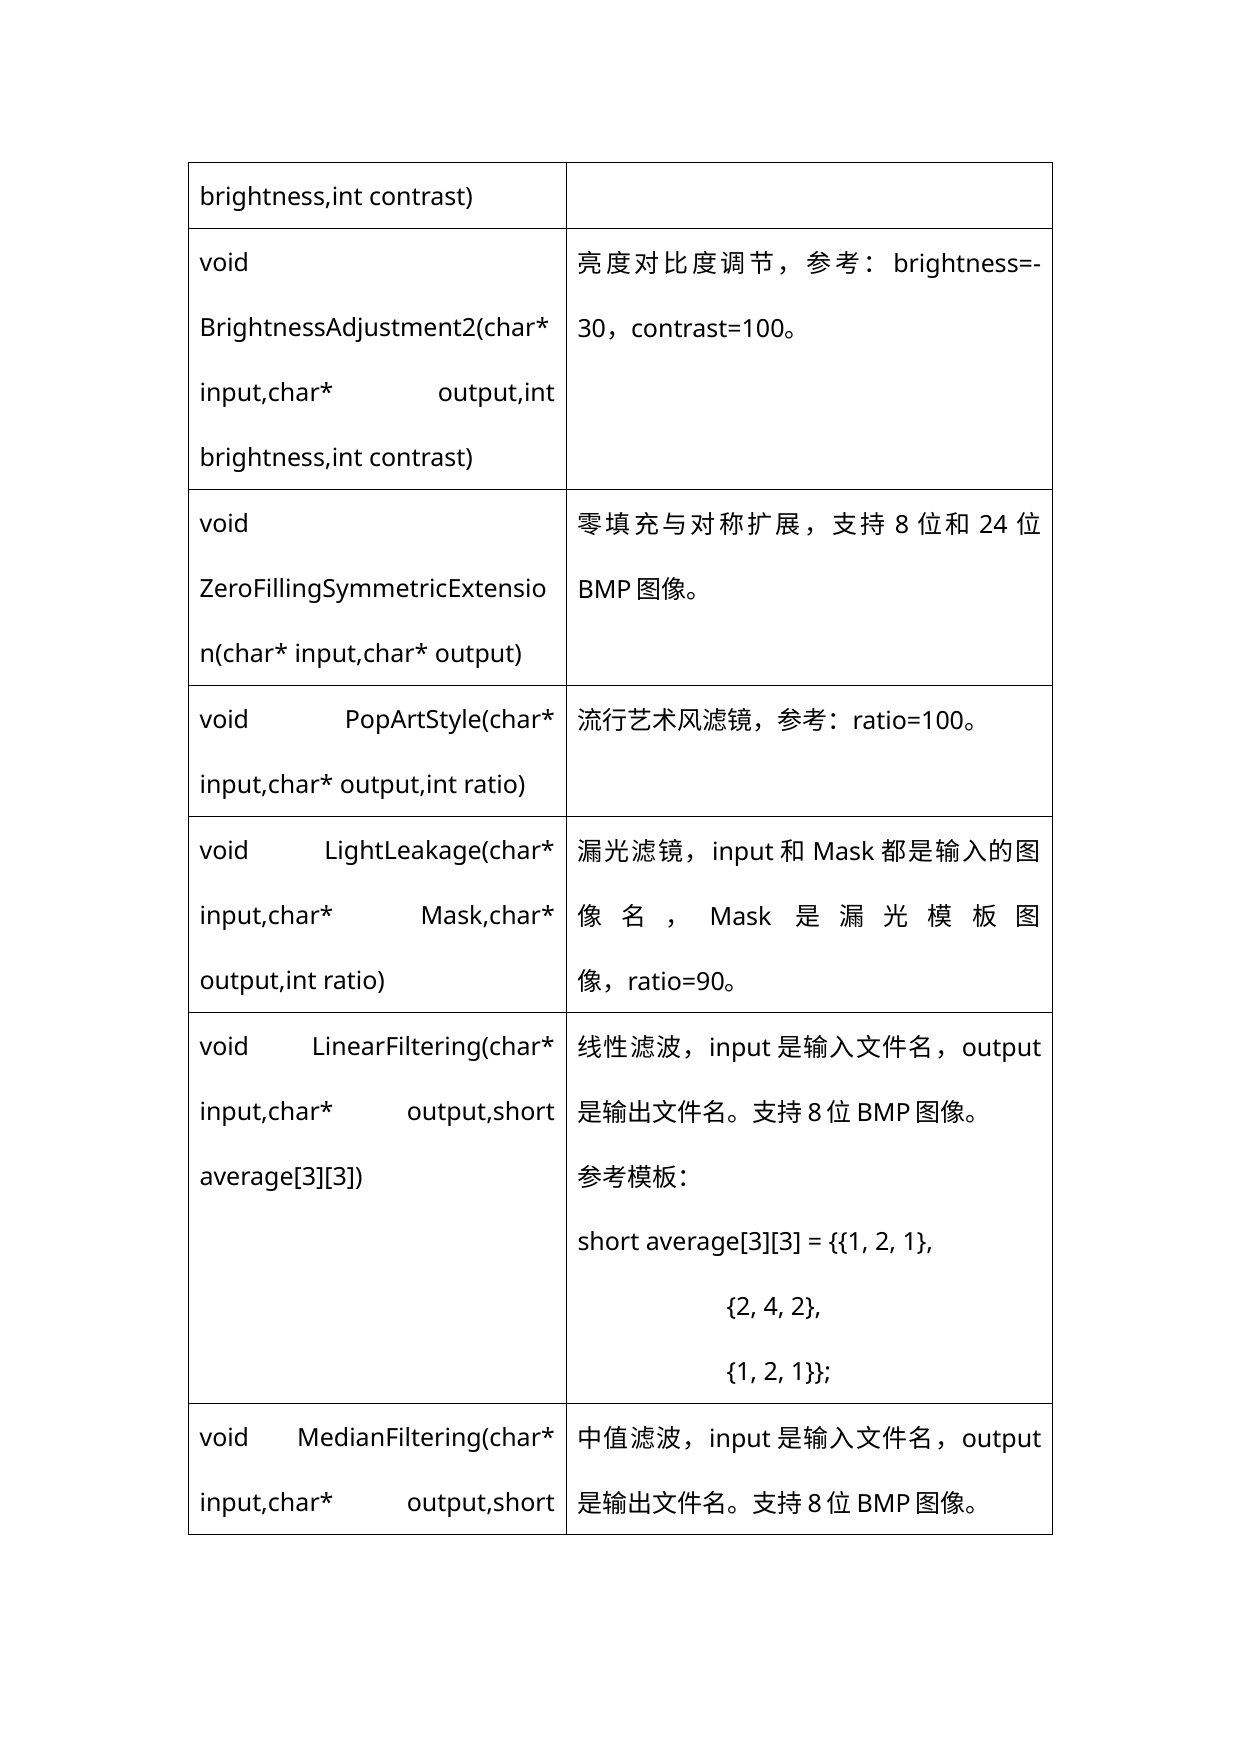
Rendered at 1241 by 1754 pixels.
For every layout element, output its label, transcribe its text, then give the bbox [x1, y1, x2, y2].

table_cell void LinearFiltering(char* input,char* output,short average[3][3]) [189, 1013, 566, 1403]
table_cell void ZeroFillingSymmetricExtension(char* input,char* output) [189, 490, 566, 685]
table_cell 流行艺术风滤镜，参考：ratio=100。 [567, 686, 1052, 816]
table_cell 零填充与对称扩展，支持8位和24位BMP图像。 [567, 490, 1052, 685]
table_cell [567, 1404, 1052, 1534]
table_cell void BrightnessAdjustment2(char* input,char* output,int brightness,int contrast) [189, 229, 566, 489]
table_cell void PopArtStyle(char* input,char* output,int ratio) [189, 686, 566, 816]
table_cell 亮度对比度调节，参考：brightness=-30，contrast=100。 [567, 229, 1052, 489]
table_cell 线性滤波，input是输入文件名，output是输出文件名。支持8位BMP图像。 参考模板： short average[3][3] = {{1, 2, 1}, {2, 4, 2}, {1, 2, 1}}; [567, 1013, 1052, 1403]
table_cell void LightLeakage(char* input,char* Mask,char* output,int ratio) [189, 817, 566, 1012]
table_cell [189, 1404, 566, 1534]
table_cell 漏光滤镜，input和Mask都是输入的图像名，Mask是漏光模板图像，ratio=90。 [567, 817, 1052, 1012]
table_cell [567, 163, 1052, 228]
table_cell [189, 163, 566, 228]
